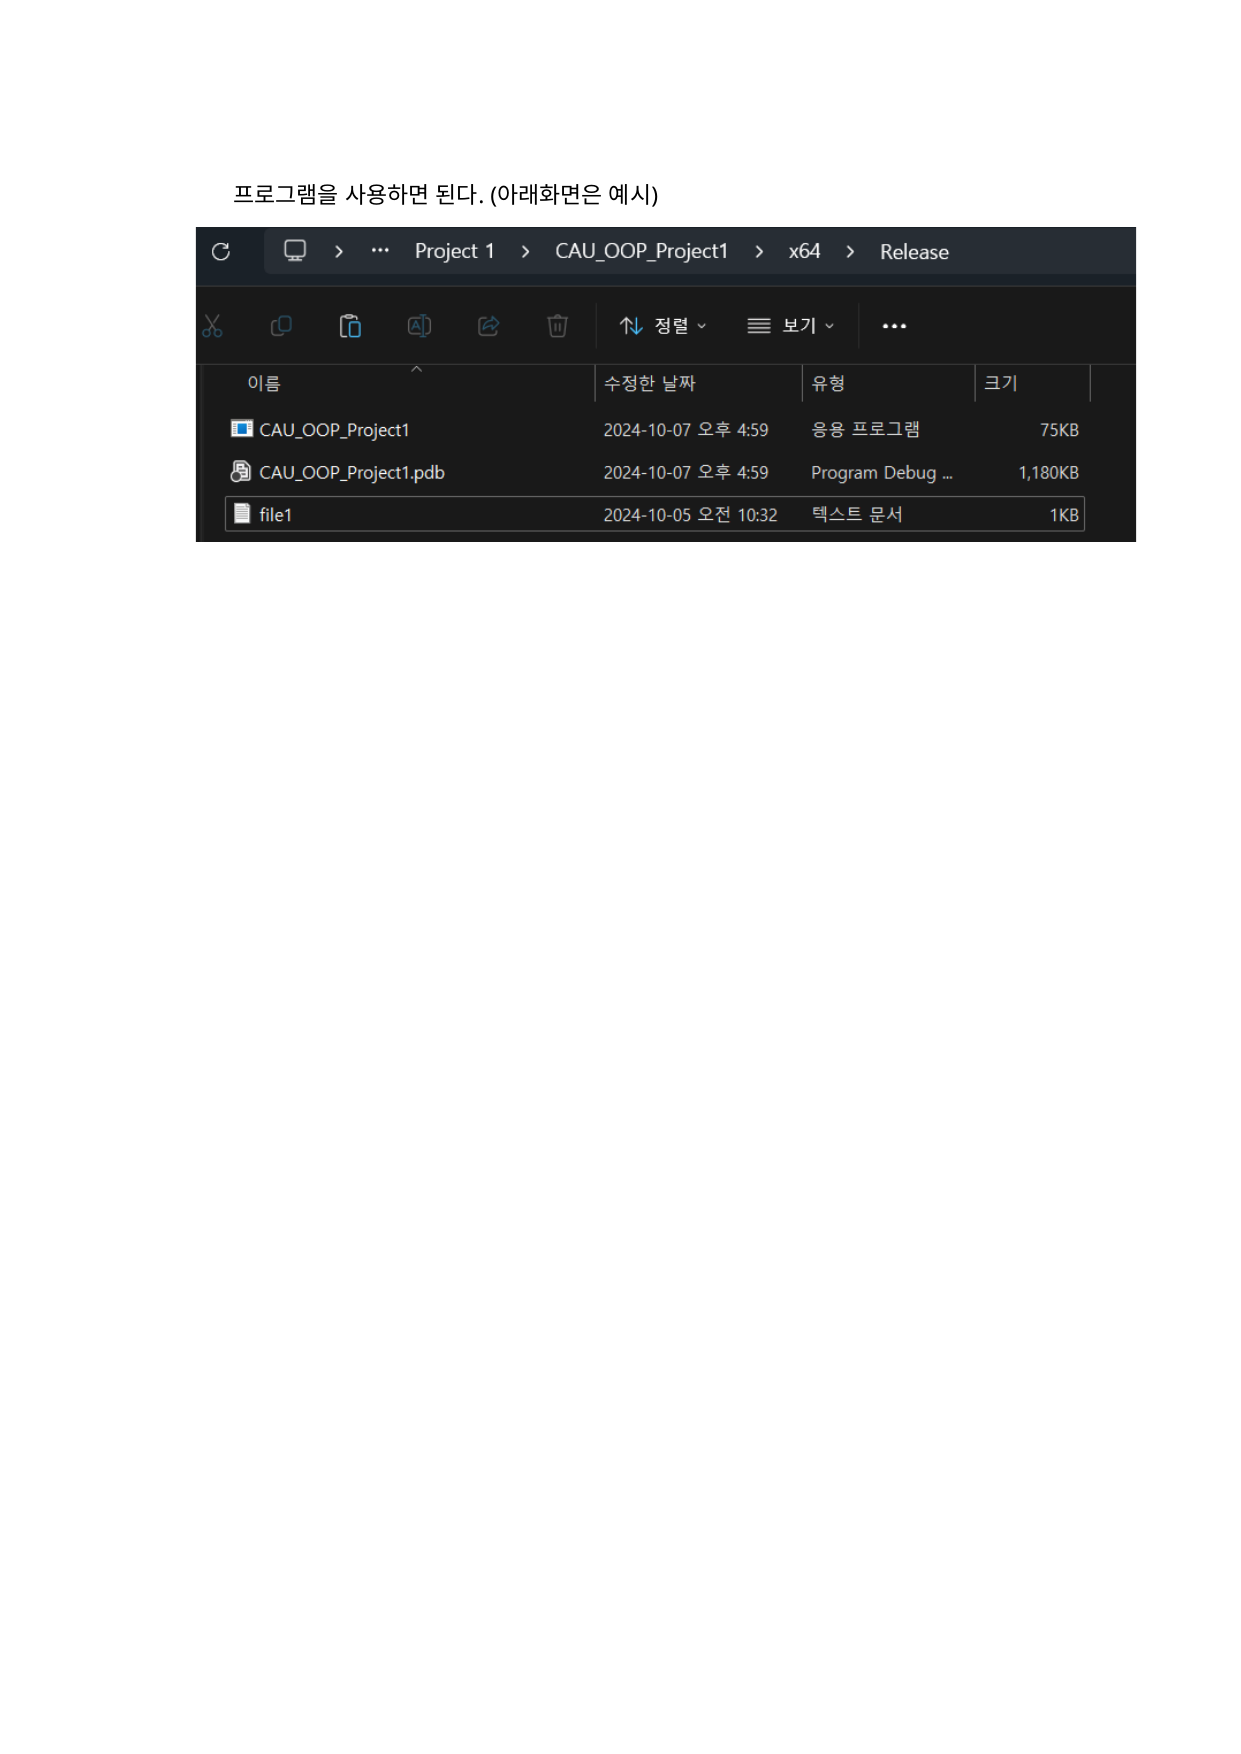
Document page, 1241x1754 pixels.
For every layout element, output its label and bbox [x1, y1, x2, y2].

picture [195, 227, 1137, 542]
list [196, 177, 1090, 211]
